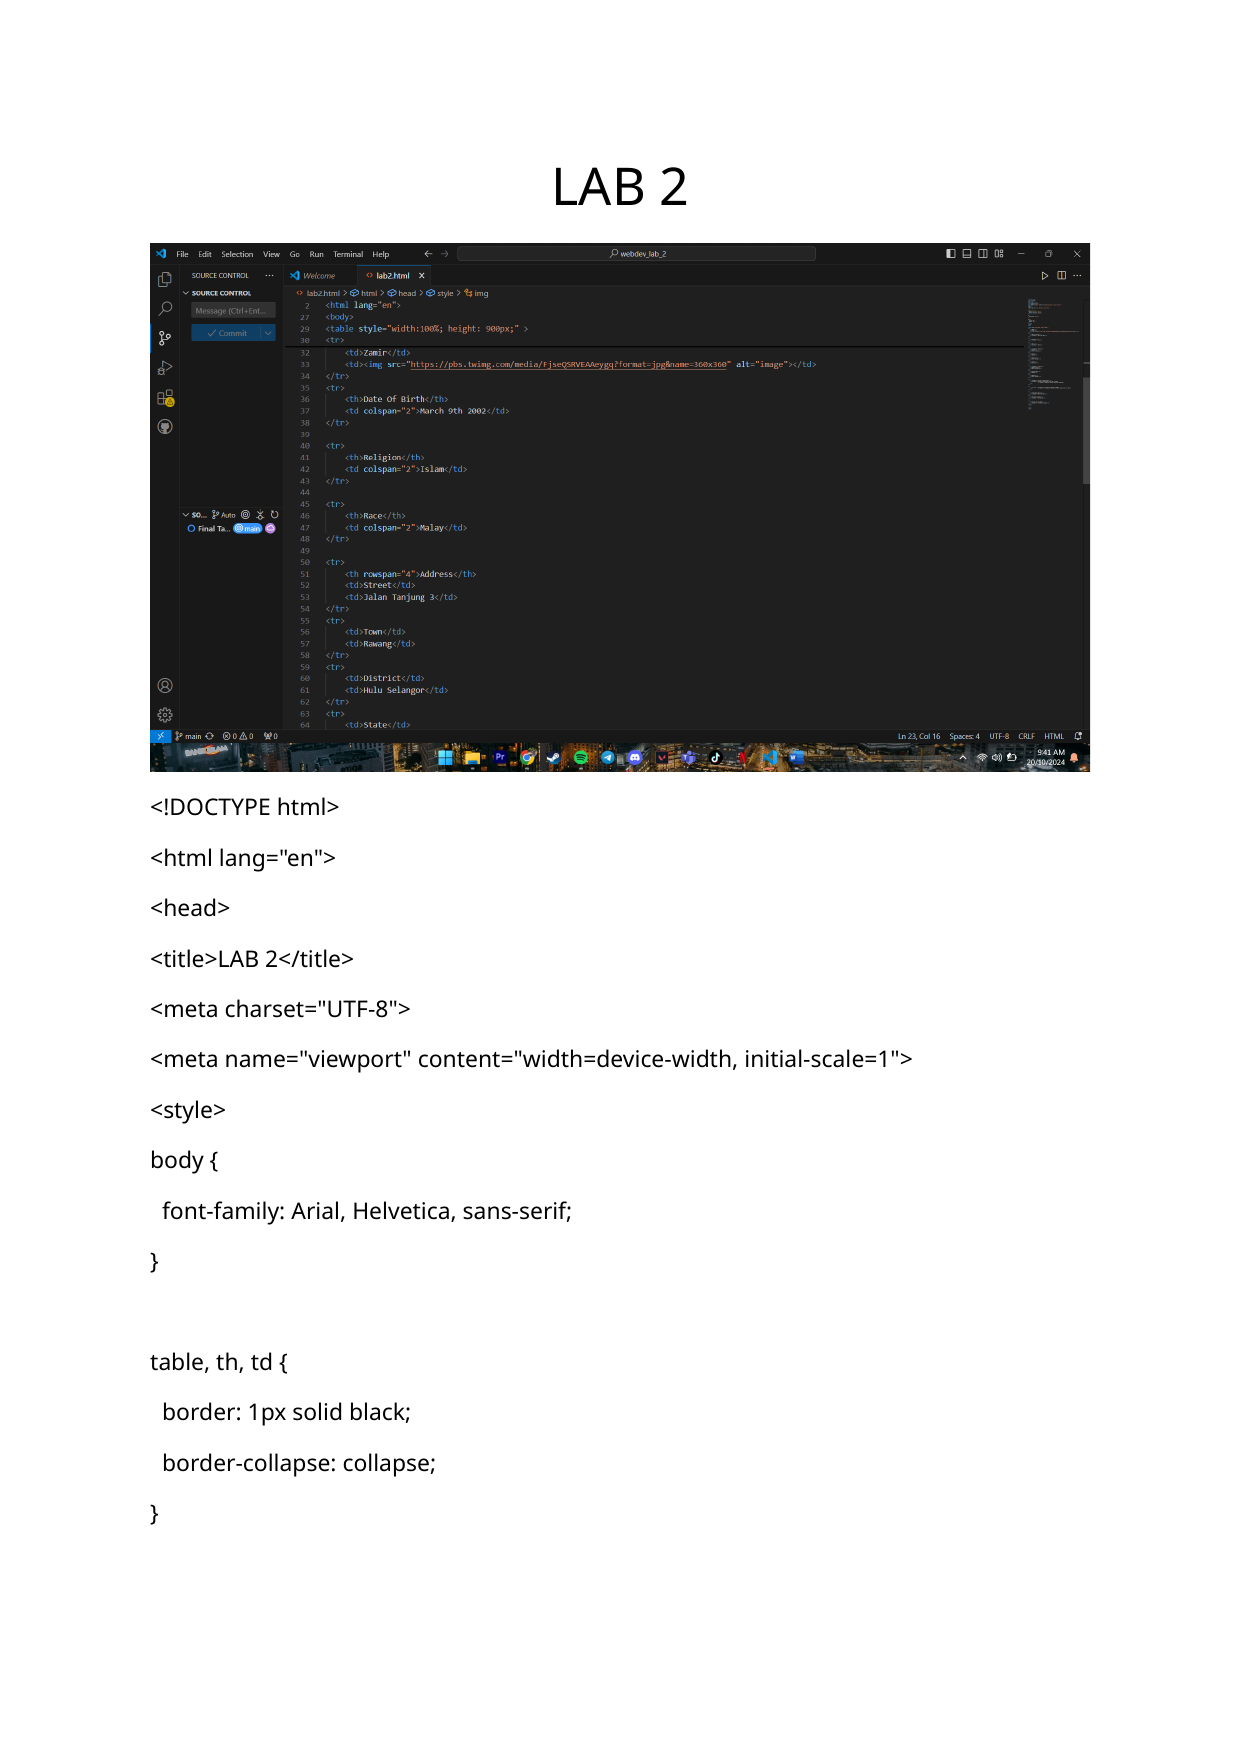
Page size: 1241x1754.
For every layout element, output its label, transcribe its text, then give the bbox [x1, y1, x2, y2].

text table, th, td { [150, 1346, 1090, 1377]
text border: 1px solid black; [150, 1396, 1090, 1427]
text body { [150, 1144, 1090, 1175]
text } [150, 1245, 1090, 1276]
text <meta charset="UTF-8"> [150, 993, 1090, 1024]
text <style> [150, 1094, 1090, 1125]
picture [150, 243, 1091, 772]
text <title>LAB 2</title> [150, 942, 1090, 974]
text border-collapse: collapse; [150, 1447, 1090, 1478]
text } [150, 1497, 1090, 1528]
text LAB 2 [150, 150, 1090, 221]
text font-family: Arial, Helvetica, sans-serif; [150, 1194, 1090, 1226]
text <html lang="en"> [150, 842, 1090, 873]
text <head> [150, 892, 1090, 923]
text <!DOCTYPE html> [150, 791, 1090, 822]
text <meta name="viewport" content="width=device-width, initial-scale=1"> [150, 1043, 1090, 1074]
